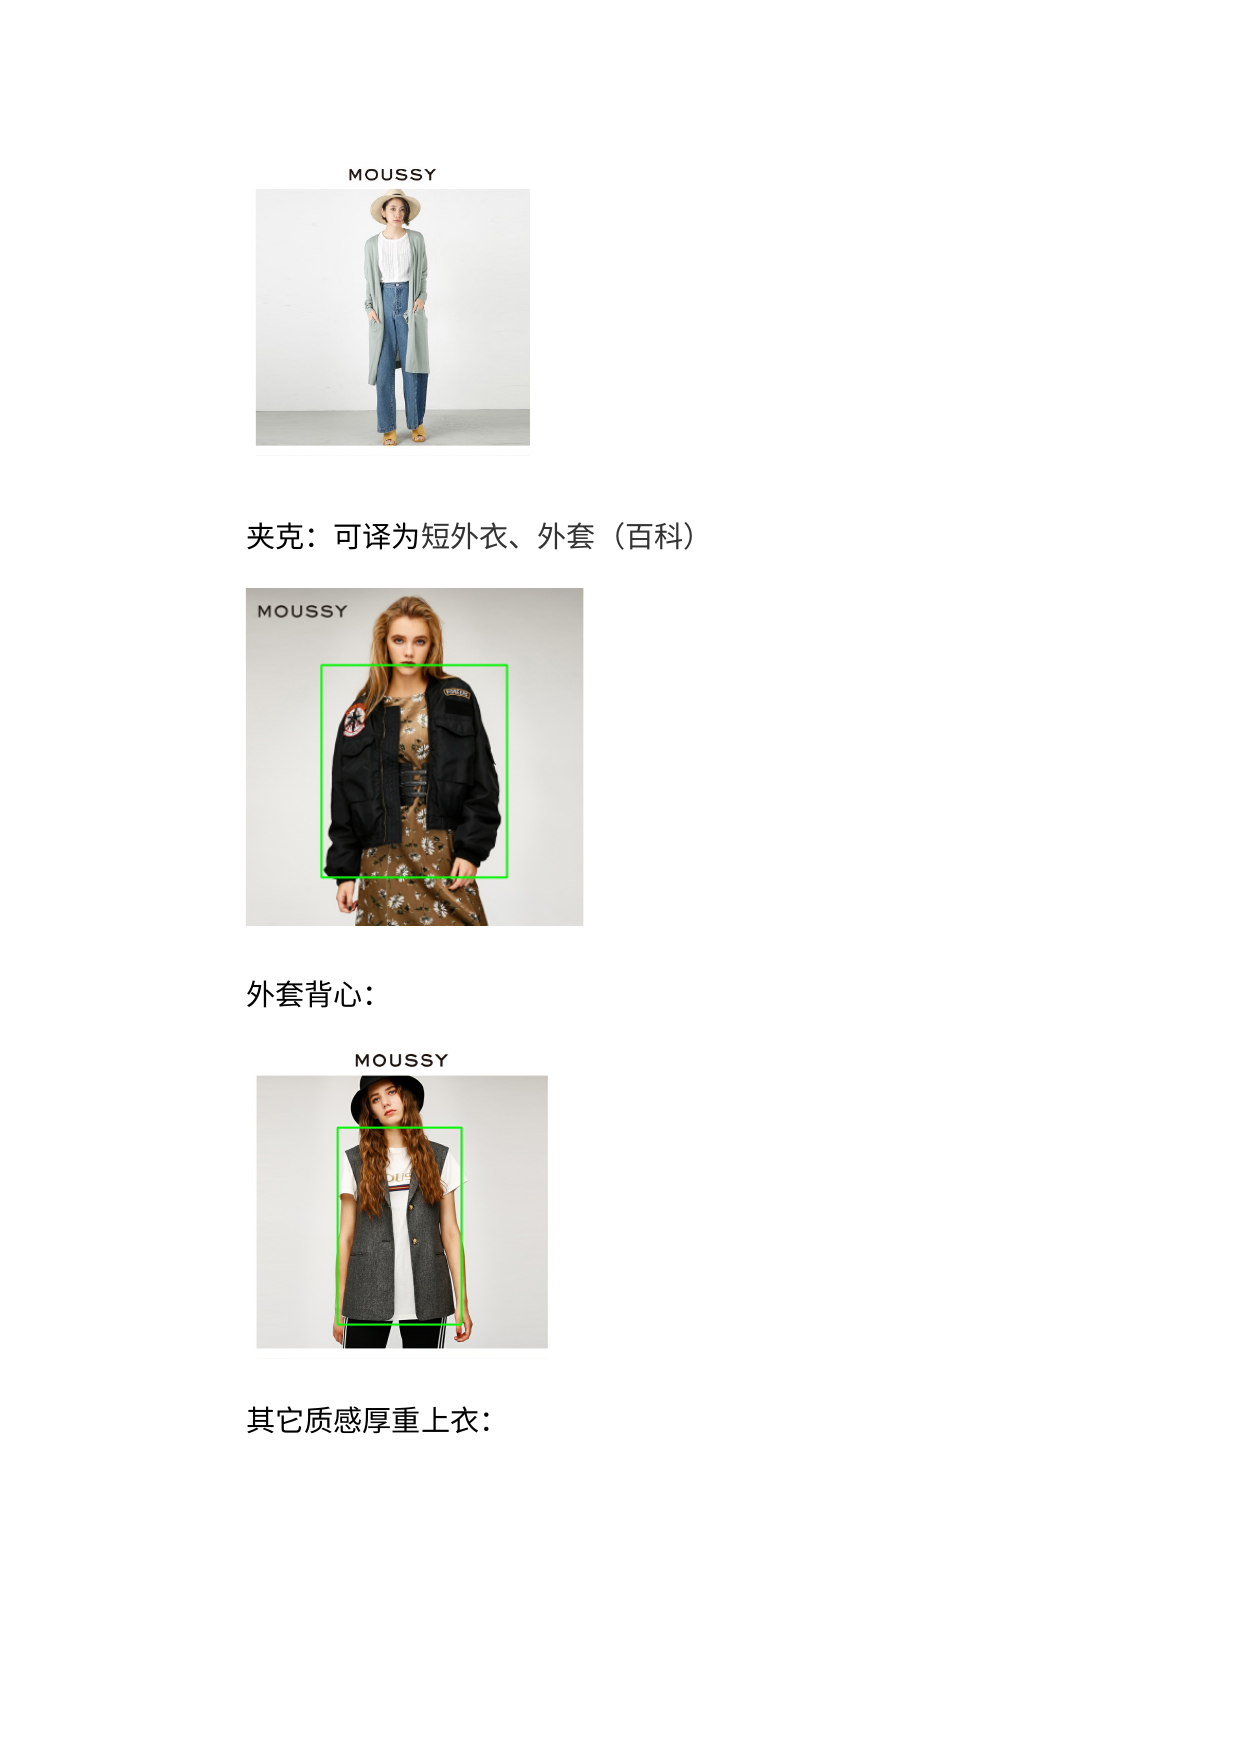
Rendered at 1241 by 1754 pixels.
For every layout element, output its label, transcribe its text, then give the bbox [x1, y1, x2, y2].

picture [245, 162, 540, 456]
text 外套背心： [187, 960, 1053, 1025]
text 夹克：可译为短外衣、外套（百科） [187, 502, 1053, 567]
picture [245, 588, 584, 926]
text 其它质感厚重上衣： [187, 1386, 1053, 1451]
picture [245, 1046, 558, 1359]
